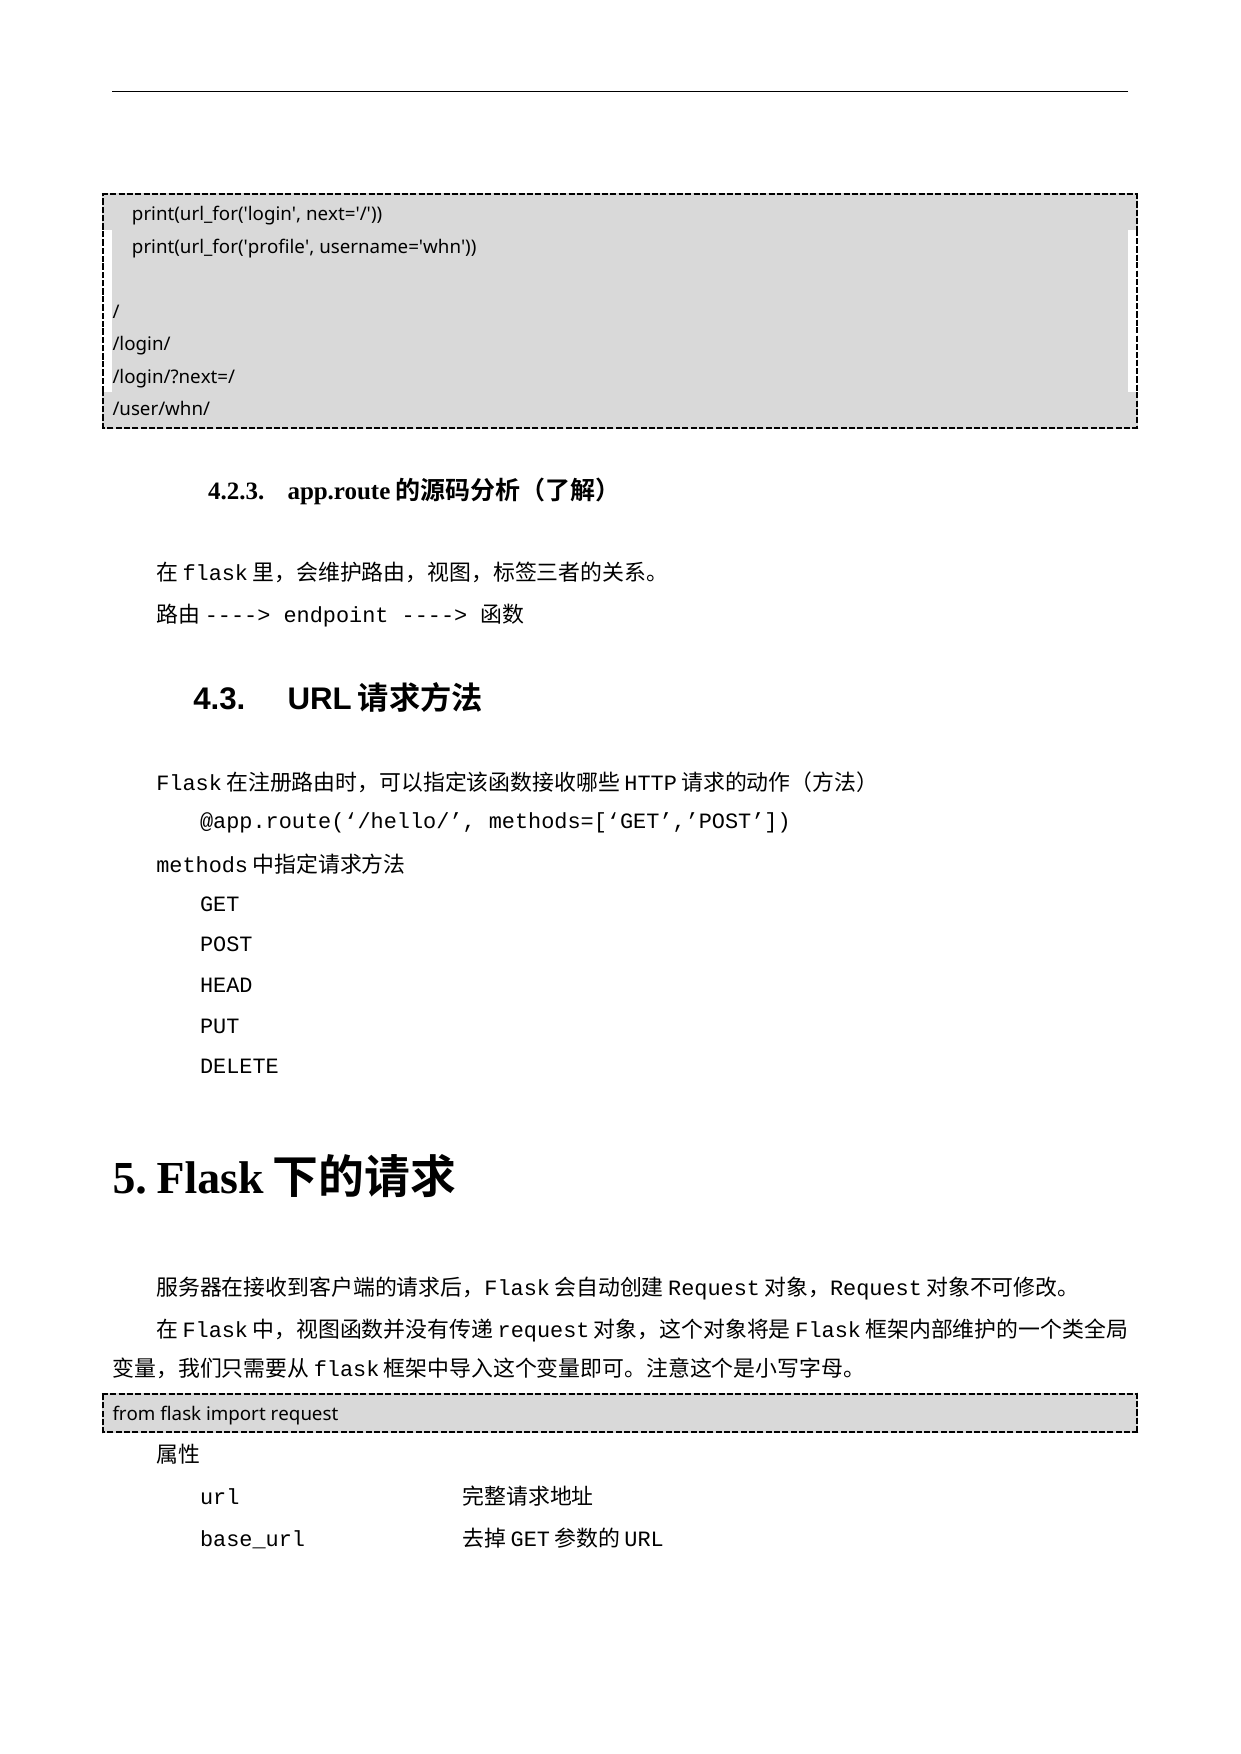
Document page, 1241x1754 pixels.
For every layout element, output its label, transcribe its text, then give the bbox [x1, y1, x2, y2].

text GET [112, 889, 1128, 922]
text 服务器在接收到客户端的请求后，Flask会自动创建Request对象，Request对象不可修改。 [112, 1269, 1128, 1302]
text 属性 [112, 1437, 1128, 1469]
list app.route的源码分析（了解） [208, 456, 1106, 521]
text POST [112, 930, 1128, 962]
text 路由 ----> endpoint ----> 函数 [112, 597, 1128, 630]
text / [112, 295, 1128, 327]
text url 完整请求地址 [112, 1479, 1128, 1511]
text /login/ [112, 327, 1128, 360]
text from flask import request [102, 1393, 1138, 1433]
text PUT [112, 1011, 1128, 1043]
text base_url 去掉GET参数的URL [112, 1521, 1128, 1553]
text print(url_for('profile', username='whn')) [112, 230, 1128, 262]
text @app.route(‘/hello/’, methods=[‘GET’,’POST’]) [156, 806, 1128, 839]
text /login/?next=/ [112, 360, 1128, 388]
text print(url_for('login', next='/')) [102, 193, 1138, 230]
text Flask在注册路由时，可以指定该函数接收哪些HTTP请求的动作（方法） [112, 764, 1128, 797]
text 在flask里，会维护路由，视图，标签三者的关系。 [112, 555, 1128, 588]
text /user/whn/ [102, 388, 1138, 429]
text HEAD [112, 970, 1128, 1003]
list Flask下的请求 [112, 1124, 1128, 1222]
text DELETE [112, 1052, 1128, 1084]
text 在Flask中，视图函数并没有传递request对象，这个对象将是Flask框架内部维护的一个类全局变量，我们只需要从flask框架中导入这个变量即可。注意这个是小写字母。 [112, 1312, 1128, 1383]
text methods中指定请求方法 [112, 847, 1128, 879]
list URL请求方法 [193, 663, 1106, 728]
